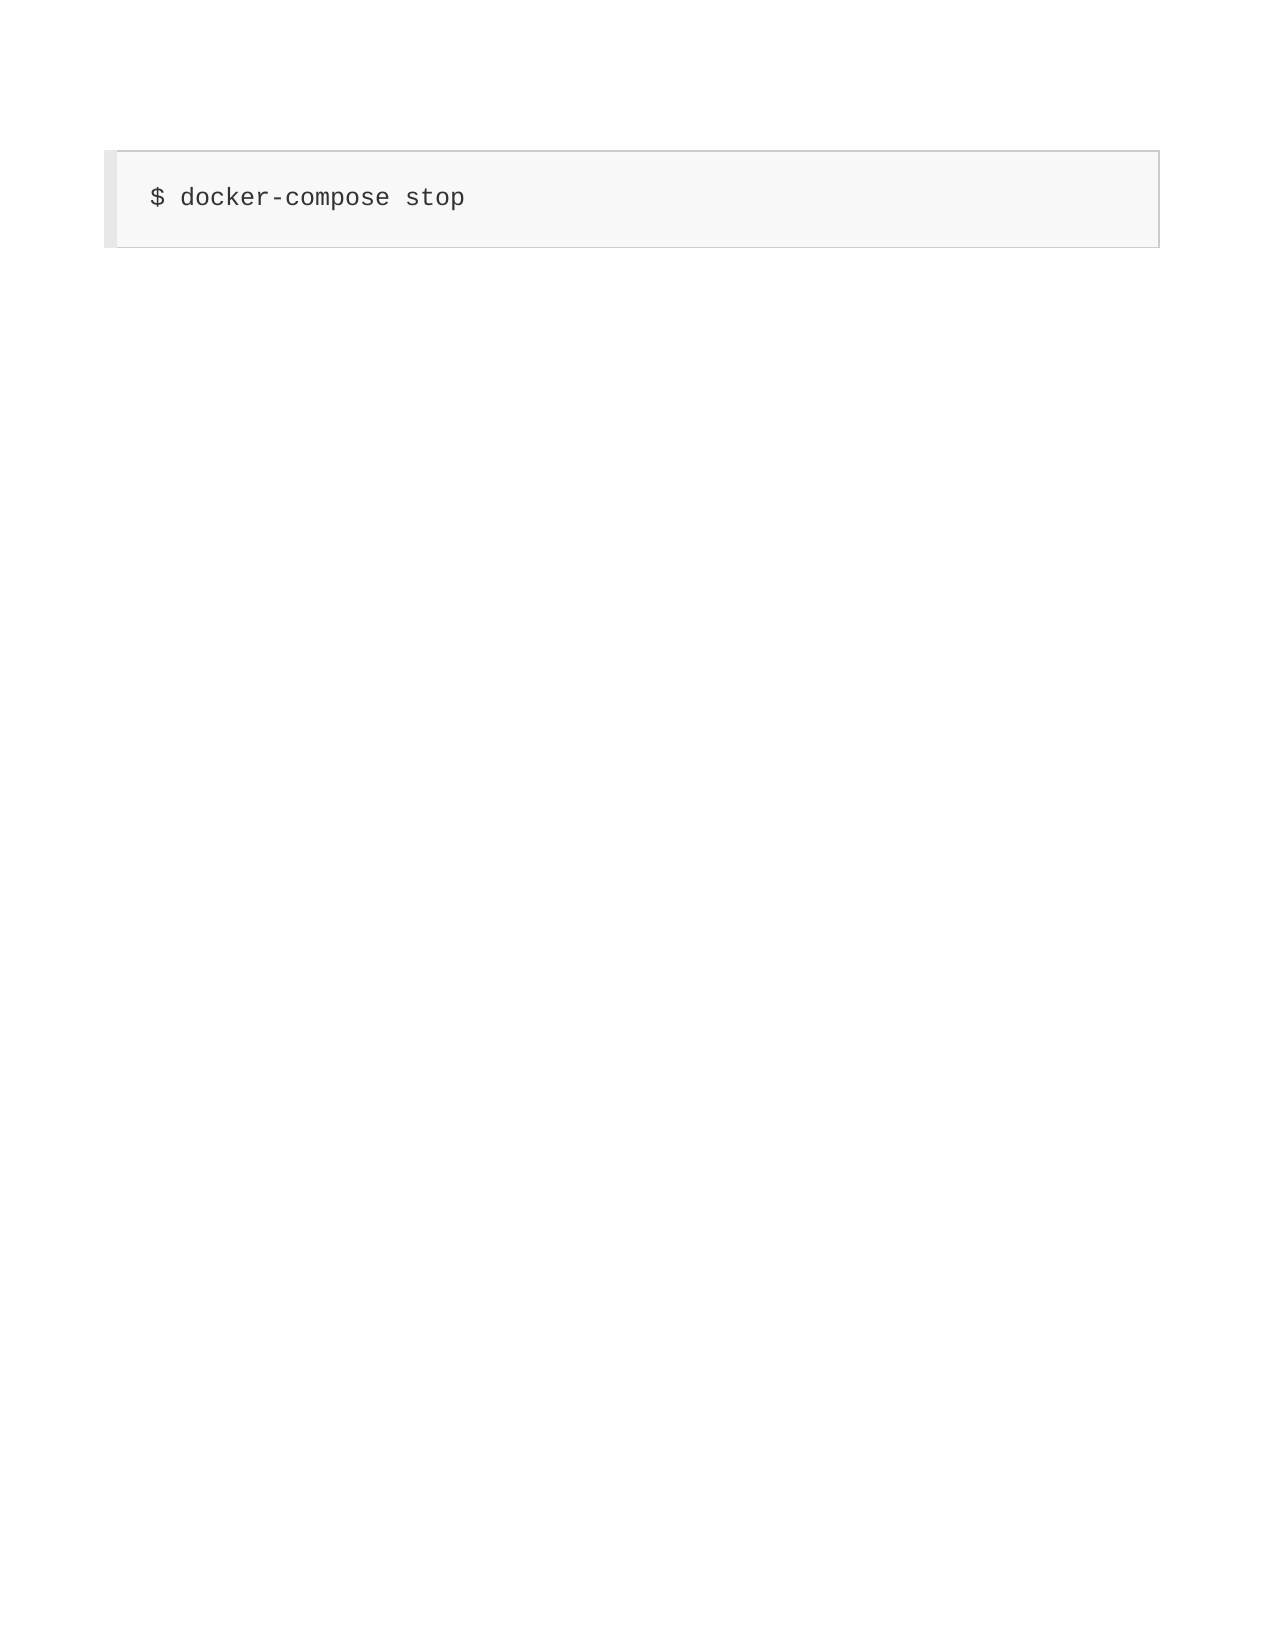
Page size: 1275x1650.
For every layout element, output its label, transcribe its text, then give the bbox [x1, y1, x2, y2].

text $ docker-compose stop [117, 152, 1158, 247]
